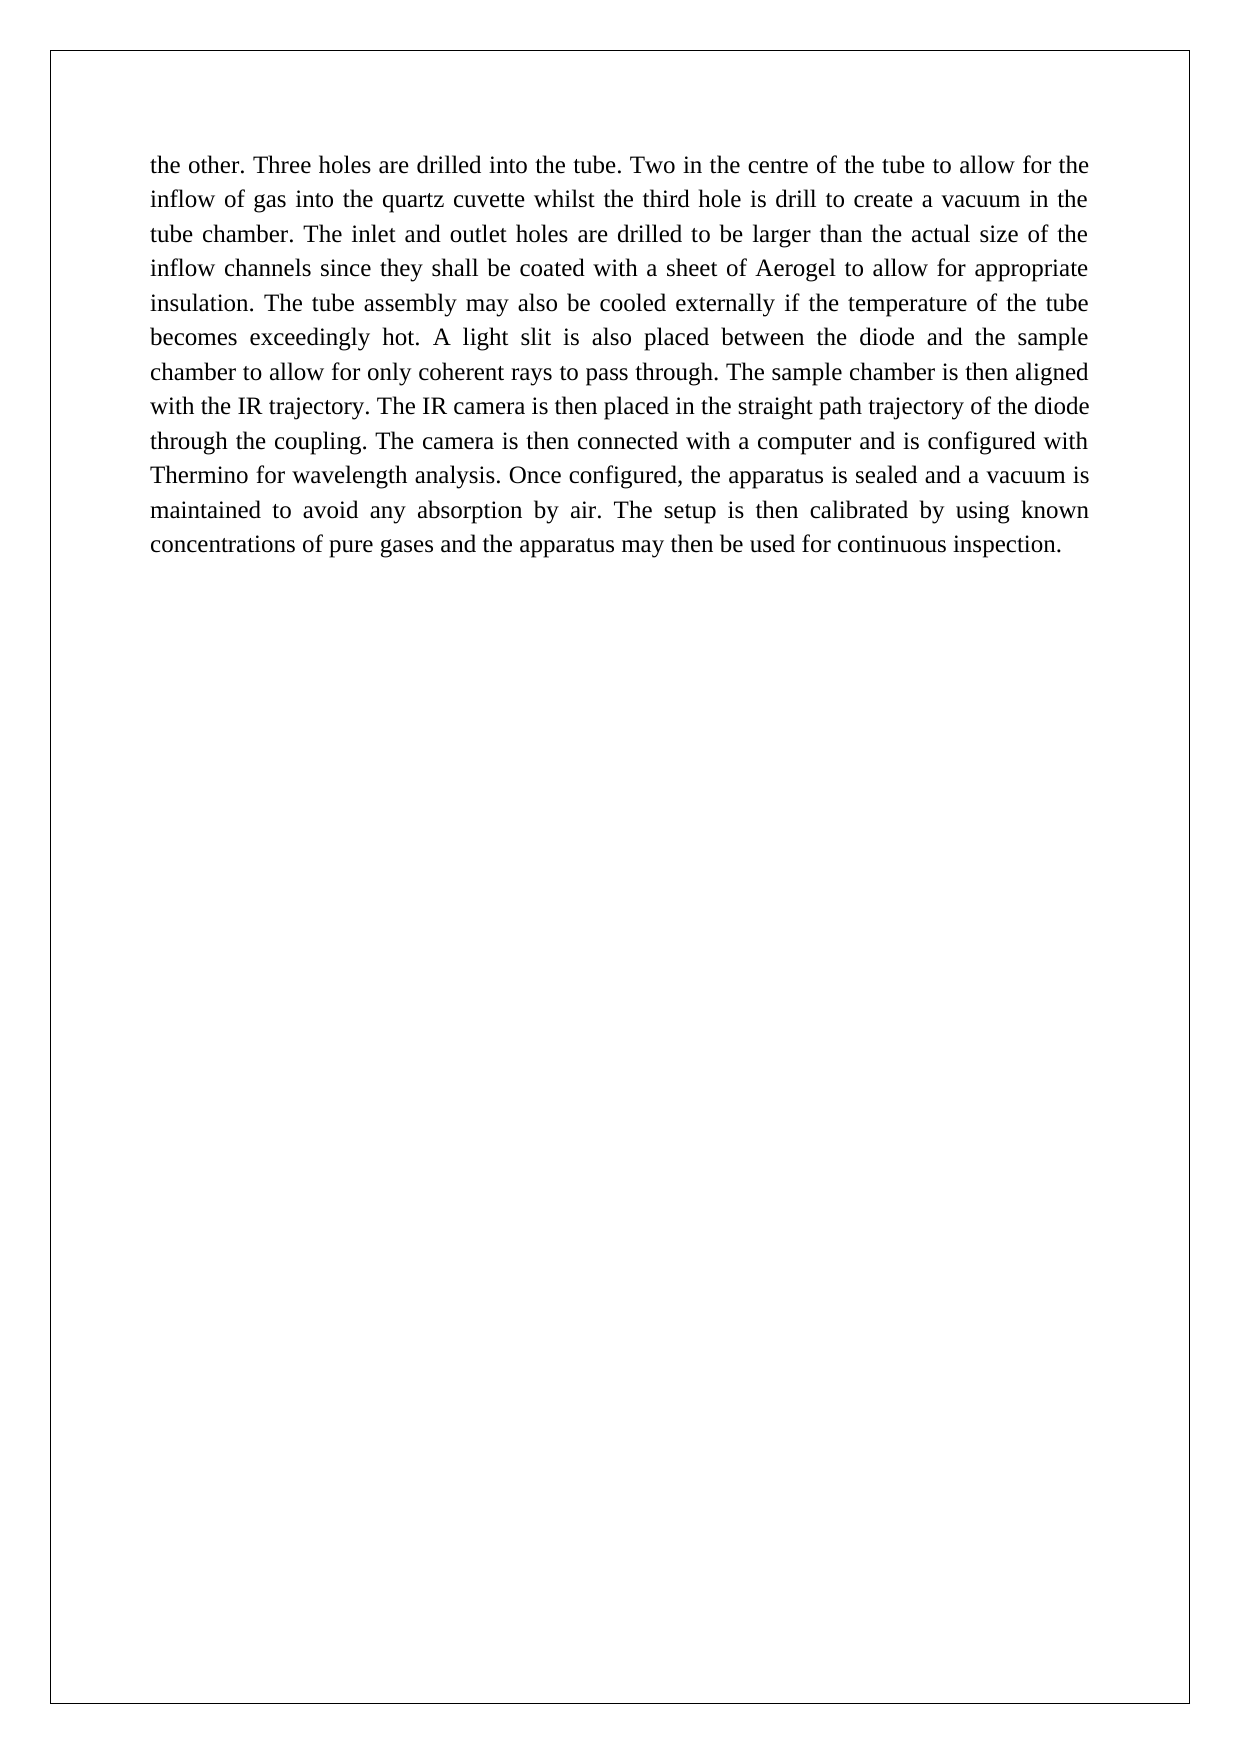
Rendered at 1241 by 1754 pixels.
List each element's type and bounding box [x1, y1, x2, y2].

text [150, 150, 1090, 558]
